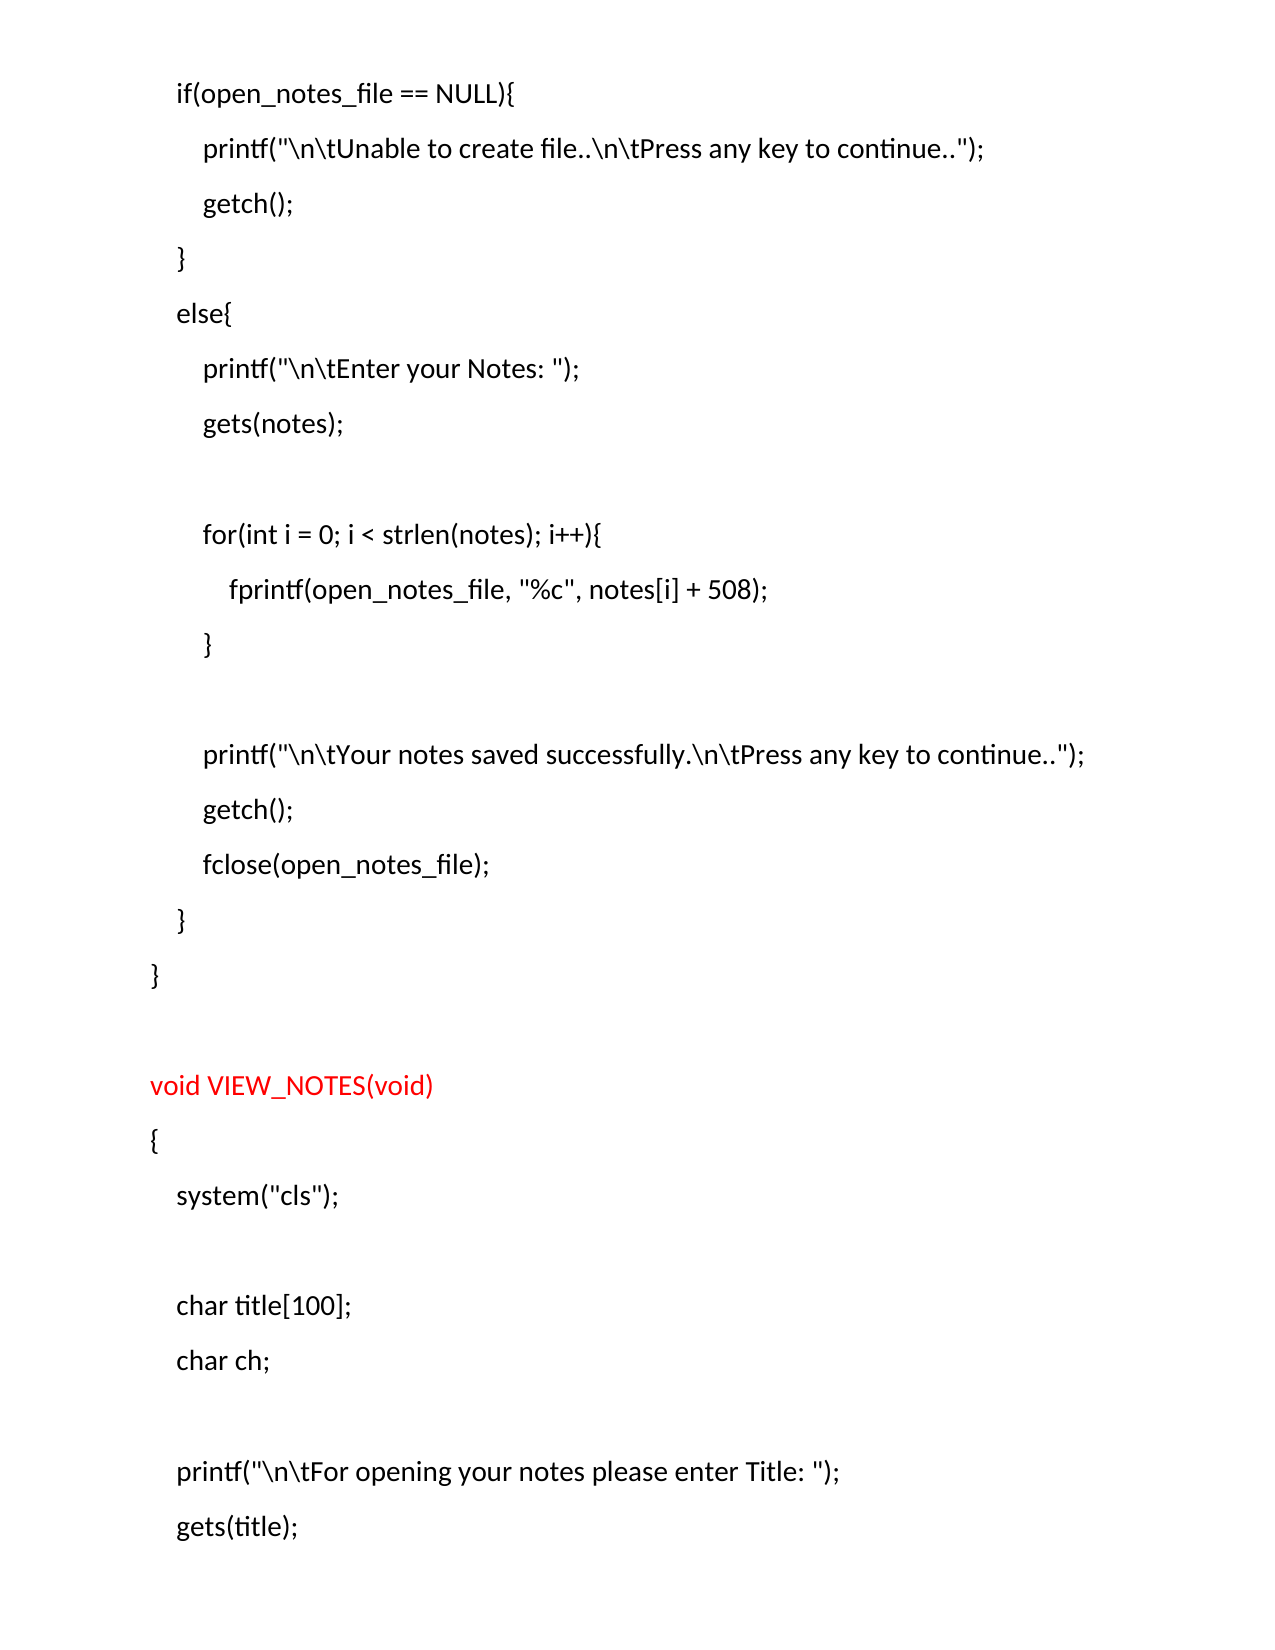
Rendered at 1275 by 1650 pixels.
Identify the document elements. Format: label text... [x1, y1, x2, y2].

text } [150, 957, 1125, 992]
text getch(); [150, 185, 1125, 221]
text char title[100]; [150, 1287, 1125, 1323]
text char ch; [150, 1342, 1125, 1378]
text } [150, 626, 1125, 662]
text else{ [150, 295, 1125, 331]
text if(open_notes_file == NULL){ [150, 75, 1125, 111]
text } [150, 240, 1125, 276]
text printf("\n\tFor opening your notes please enter Title: "); [150, 1453, 1125, 1488]
text void VIEW_NOTES(void) [150, 1067, 1125, 1102]
text fprintf(open_notes_file, "%c", notes[i] + 508); [150, 571, 1125, 607]
text getch(); [150, 791, 1125, 827]
text printf("\n\tUnable to create file..\n\tPress any key to continue.."); [150, 130, 1125, 166]
text } [150, 902, 1125, 937]
text gets(notes); [150, 406, 1125, 441]
text for(int i = 0; i < strlen(notes); i++){ [150, 516, 1125, 551]
text fclose(open_notes_file); [150, 846, 1125, 882]
text { [150, 1122, 1125, 1158]
text printf("\n\tEnter your Notes: "); [150, 351, 1125, 386]
text printf("\n\tYour notes saved successfully.\n\tPress any key to continue.."); [150, 736, 1125, 772]
text system("cls"); [150, 1177, 1125, 1213]
text gets(title); [150, 1508, 1125, 1543]
